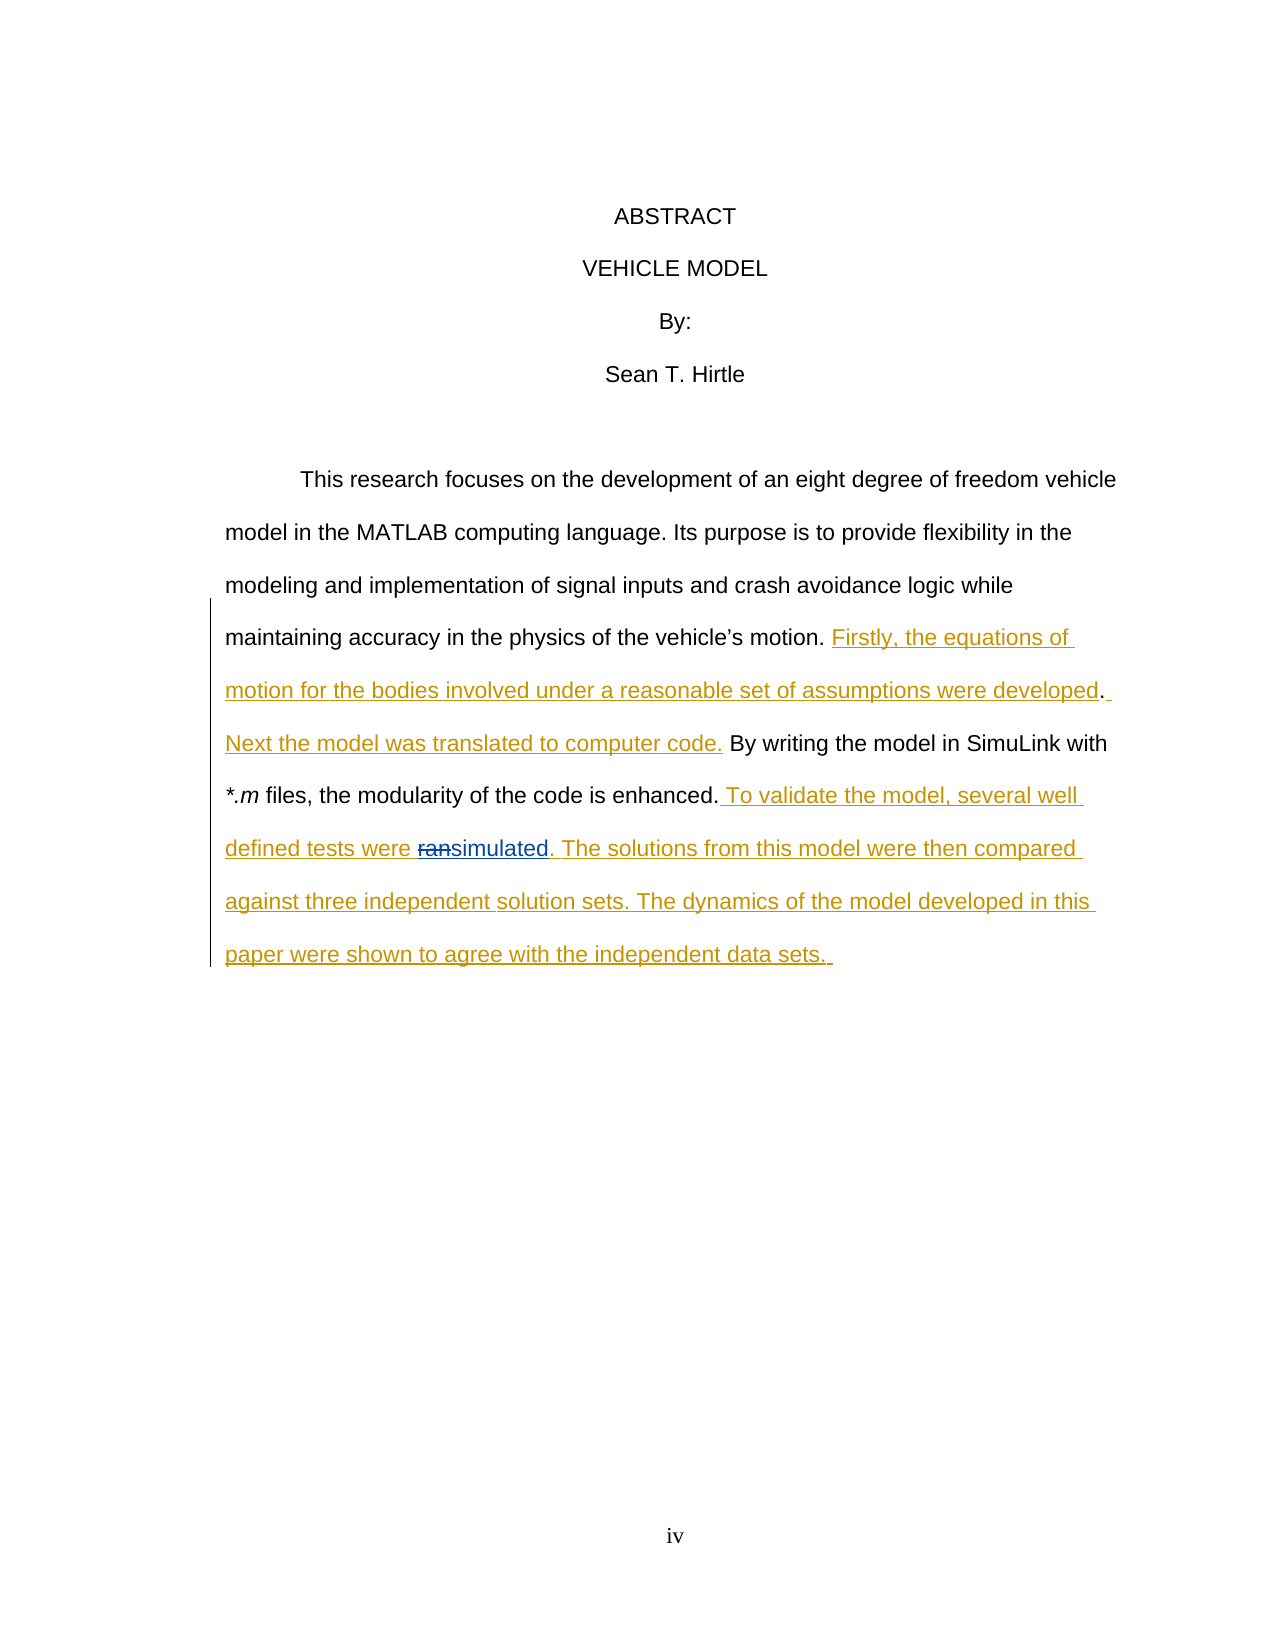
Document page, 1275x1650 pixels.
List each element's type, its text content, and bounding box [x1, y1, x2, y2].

text By: [225, 308, 1125, 334]
text This research focuses on the development of an eight degree of freedom vehicle model in the MATLAB computing language. Its purpose is to provide flexibility in the modeling and implementation of signal inputs and crash avoidance logic while maintaining accuracy in the physics of the vehicle’s motion. . By writing the model in SimuLink with *.m files, the modularity of the code is enhanced. [225, 466, 1125, 967]
text Sean T. Hirtle [225, 361, 1125, 387]
text VEHICLE MODEL [225, 255, 1125, 282]
text ABSTRACT [225, 203, 1125, 229]
